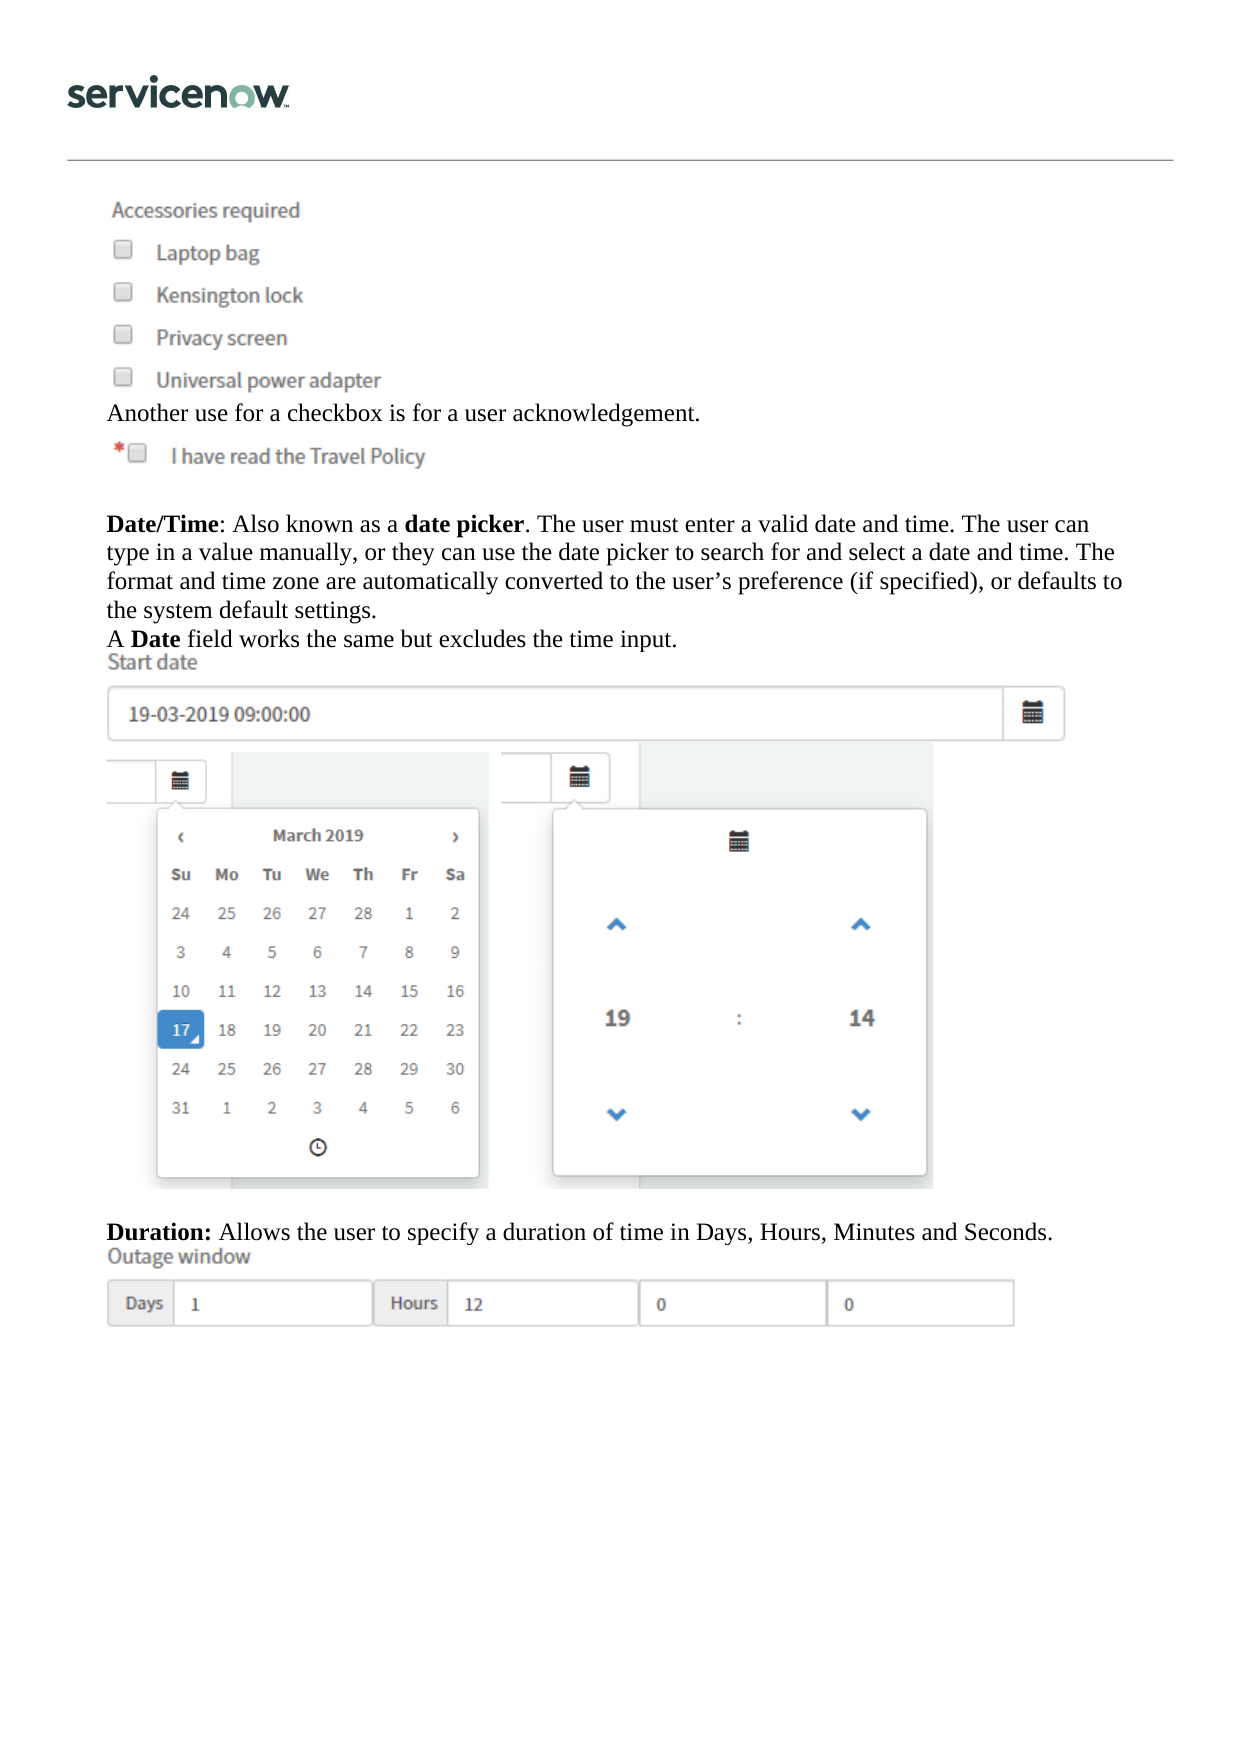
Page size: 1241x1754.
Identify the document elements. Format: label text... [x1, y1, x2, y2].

picture [106, 1245, 1018, 1330]
picture [30, 12, 1210, 399]
picture [106, 426, 440, 480]
text A Date field works the same but excludes the time input. [106, 624, 1134, 652]
text Duration: Allows the user to specify a duration of time in Days, Hours, Minutes and Seconds. [106, 1217, 1134, 1246]
picture [106, 752, 489, 1189]
text Another use for a checkbox is for a user acknowledgement. [106, 398, 1134, 427]
text Date/Time: Also known as a date picker. The user must enter a valid date and time. The user can type in a value manually, or they can use the date picker to search for and select a date and time. The format and time zone are automatically converted to the user’s preference (if specified), or defaults to the system default settings. [106, 509, 1134, 624]
picture [106, 652, 1067, 1189]
